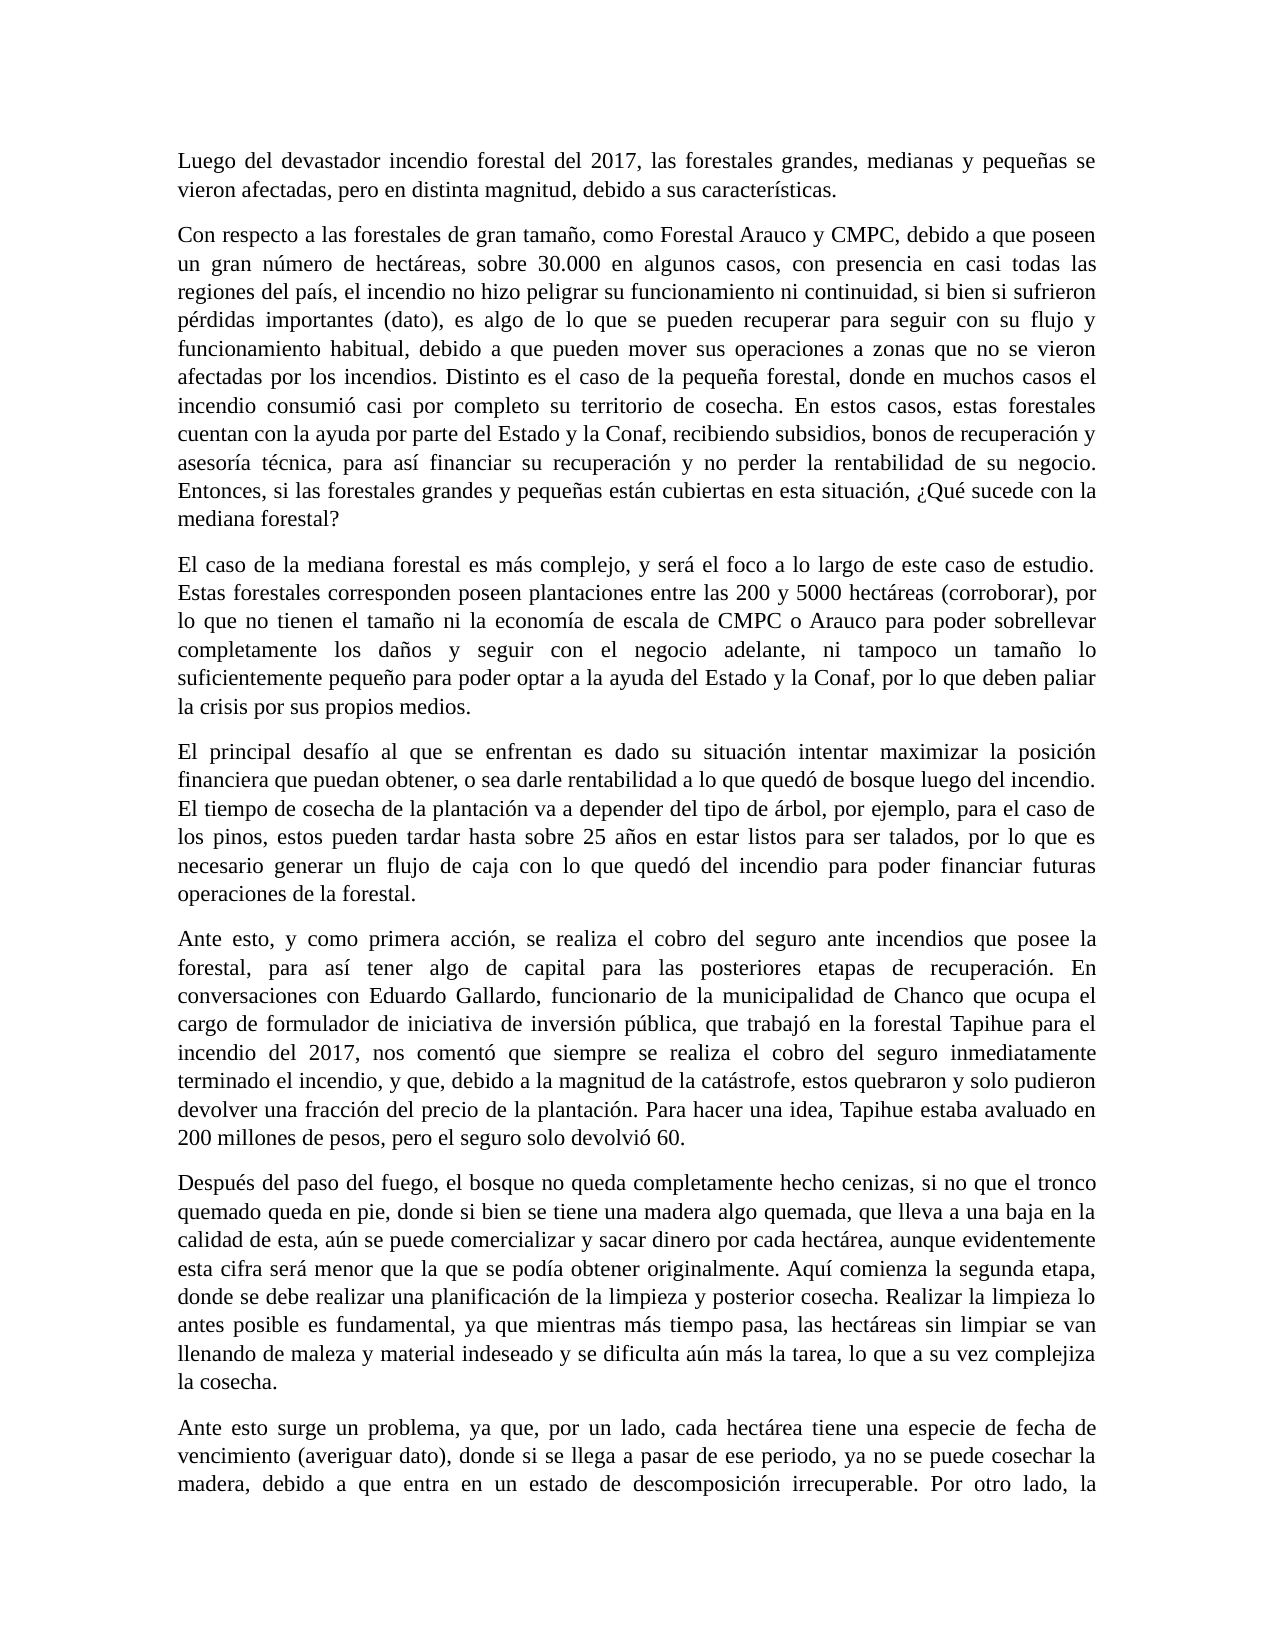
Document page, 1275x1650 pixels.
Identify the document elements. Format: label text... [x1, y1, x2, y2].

text El caso de la mediana forestal es más complejo, y será el foco a lo largo de este caso de estudio. Estas forestales corresponden poseen plantaciones entre las 200 y 5000 hectáreas (corroborar), por lo que no tienen el tamaño ni la economía de escala de CMPC o Arauco para poder sobrellevar completamente los daños y seguir con el negocio adelante, ni tampoco un tamaño lo suficientemente pequeño para poder optar a la ayuda del Estado y la Conaf, por lo que deben paliar la crisis por sus propios medios. [177, 551, 1098, 719]
text Luego del devastador incendio forestal del 2017, las forestales grandes, medianas y pequeñas se vieron afectadas, pero en distinta magnitud, debido a sus características. [177, 148, 1098, 202]
text Después del paso del fuego, el bosque no queda completamente hecho cenizas, si no que el tronco quemado queda en pie, donde si bien se tiene una madera algo quemada, que lleva a una baja en la calidad de esta, aún se puede comercializar y sacar dinero por cada hectárea, aunque evidentemente esta cifra será menor que la que se podía obtener originalmente. Aquí comienza la segunda etapa, donde se debe realizar una planificación de la limpieza y posterior cosecha. Realizar la limpieza lo antes posible es fundamental, ya que mientras más tiempo pasa, las hectáreas sin limpiar se van llenando de maleza y material indeseado y se dificulta aún más la tarea, lo que a su vez complejiza la cosecha. [177, 1169, 1098, 1395]
text El principal desafío al que se enfrentan es dado su situación intentar maximizar la posición financiera que puedan obtener, o sea darle rentabilidad a lo que quedó de bosque luego del incendio. El tiempo de cosecha de la plantación va a depender del tipo de árbol, por ejemplo, para el caso de los pinos, estos pueden tardar hasta sobre 25 años en estar listos para ser talados, por lo que es necesario generar un flujo de caja con lo que quedó del incendio para poder financiar futuras operaciones de la forestal. [177, 738, 1098, 906]
text Ante esto, y como primera acción, se realiza el cobro del seguro ante incendios que posee la forestal, para así tener algo de capital para las posteriores etapas de recuperación. En conversaciones con Eduardo Gallardo, funcionario de la municipalidad de Chanco que ocupa el cargo de formulador de iniciativa de inversión pública, que trabajó en la forestal Tapihue para el incendio del 2017, nos comentó que siempre se realiza el cobro del seguro inmediatamente terminado el incendio, y que, debido a la magnitud de la catástrofe, estos quebraron y solo pudieron devolver una fracción del precio de la plantación. Para hacer una idea, Tapihue estaba avaluado en 200 millones de pesos, pero el seguro solo devolvió 60. [177, 925, 1098, 1151]
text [177, 1413, 1098, 1497]
text Con respecto a las forestales de gran tamaño, como Forestal Arauco y CMPC, debido a que poseen un gran número de hectáreas, sobre 30.000 en algunos casos, con presencia en casi todas las regiones del país, el incendio no hizo peligrar su funcionamiento ni continuidad, si bien si sufrieron pérdidas importantes (dato), es algo de lo que se pueden recuperar para seguir con su flujo y funcionamiento habitual, debido a que pueden mover sus operaciones a zonas que no se vieron afectadas por los incendios. Distinto es el caso de la pequeña forestal, donde en muchos casos el incendio consumió casi por completo su territorio de cosecha. En estos casos, estas forestales cuentan con la ayuda por parte del Estado y la Conaf, recibiendo subsidios, bonos de recuperación y asesoría técnica, para así financiar su recuperación y no perder la rentabilidad de su negocio. Entonces, si las forestales grandes y pequeñas están cubiertas en esta situación, ¿Qué sucede con la mediana forestal? [177, 221, 1098, 532]
